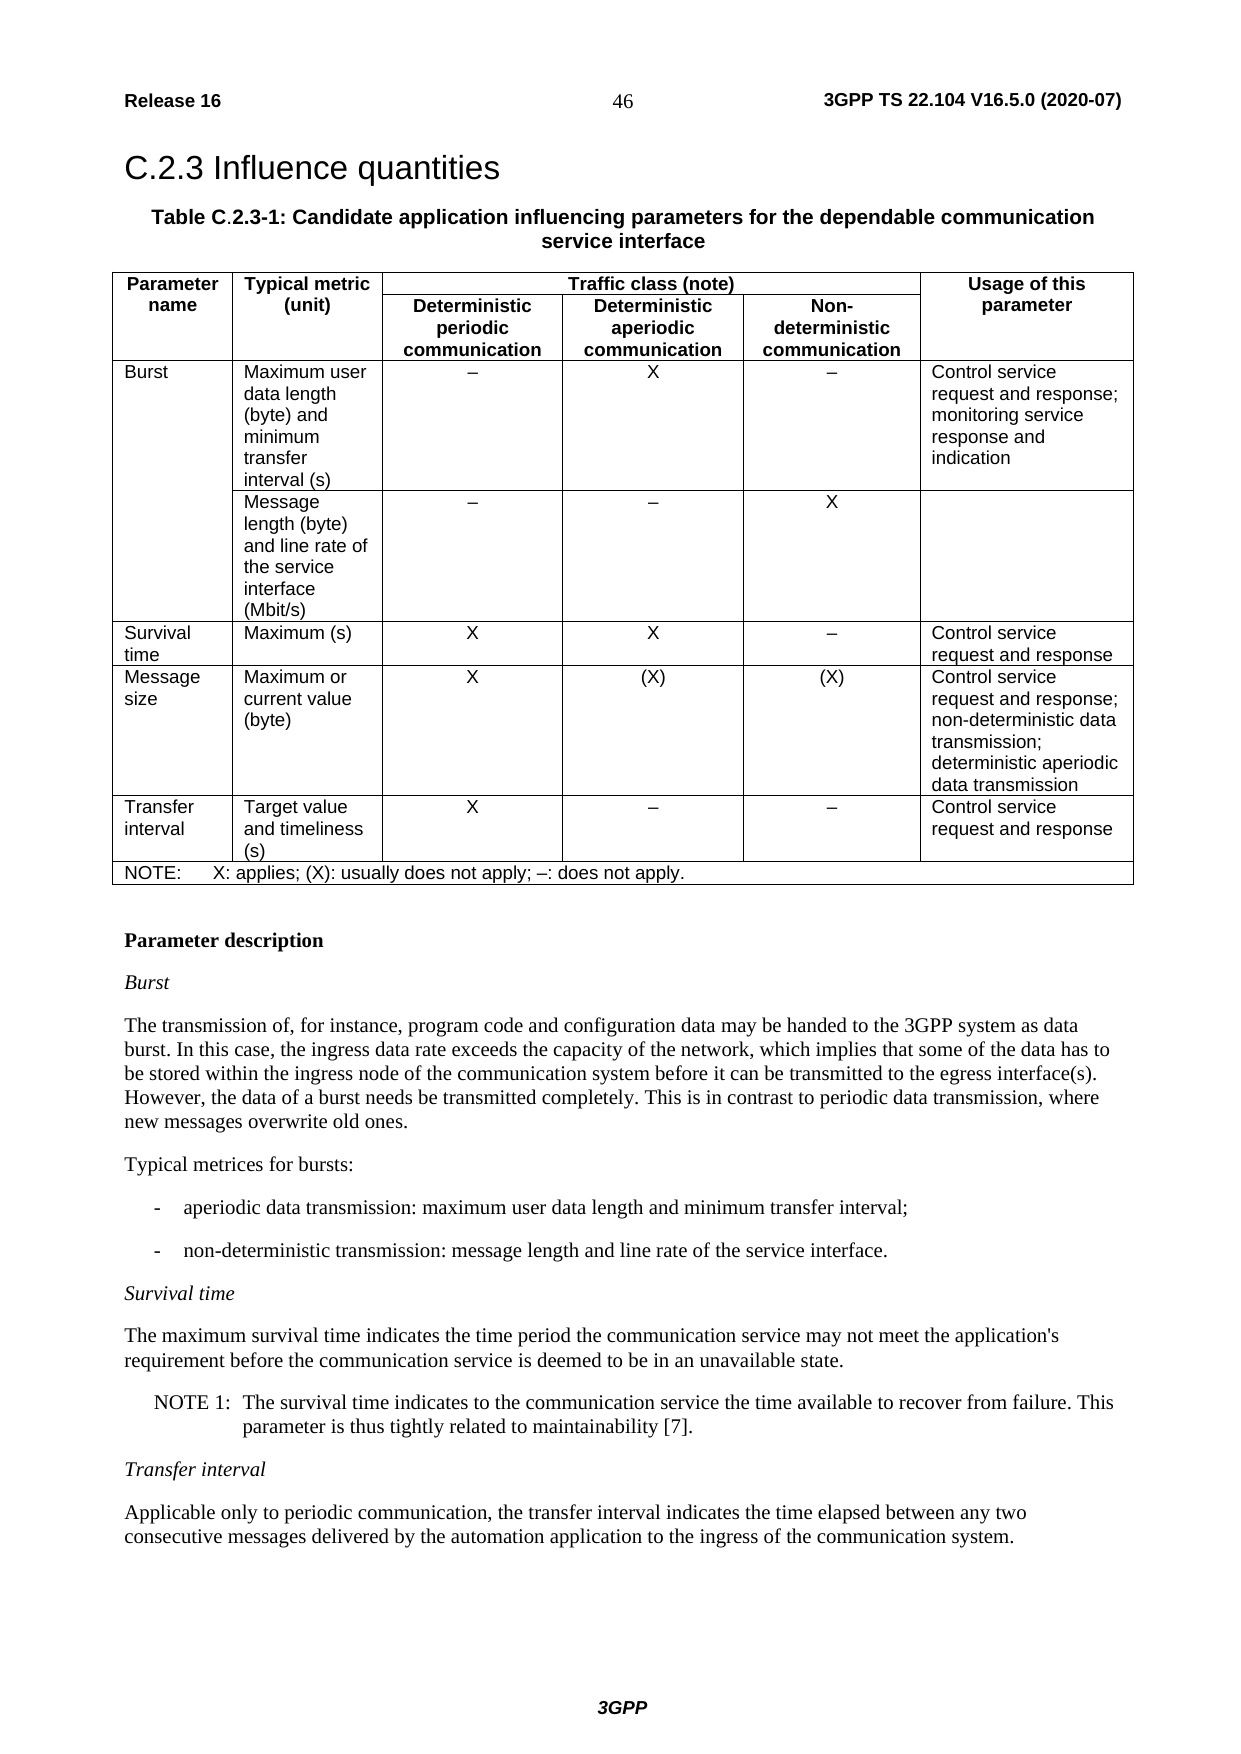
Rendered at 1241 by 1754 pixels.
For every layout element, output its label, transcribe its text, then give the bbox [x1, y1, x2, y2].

text - aperiodic data transmission: maximum user data length and minimum transfer interval; [154, 1195, 1122, 1219]
table_cell X [563, 622, 743, 665]
text Parameter description [124, 927, 1122, 952]
text - non-deterministic transmission: message length and line rate of the service interface. [154, 1238, 1122, 1262]
table_cell – [383, 361, 562, 490]
table_cell X [383, 796, 562, 861]
table_cell [921, 491, 1133, 621]
subtitle C.2.3 Influence quantities [124, 148, 1122, 186]
table_cell Deterministic aperiodic communication [563, 295, 743, 360]
table_cell X [563, 361, 743, 490]
table_cell Maximum (s) [233, 622, 382, 665]
table_cell – [744, 361, 920, 490]
table_cell X [744, 491, 920, 621]
text The transmission of, for instance, program code and configuration data may be handed to the 3GPP system as data burst. In this case, the ingress data rate exceeds the capacity of the network, which implies that some of the data has to be stored within the ingress node of the communication system before it can be transmitted to the egress interface(s). However, the data of a burst needs be transmitted completely. This is in contrast to periodic data transmission, where new messages overwrite old ones. [124, 1013, 1122, 1133]
table_header Usage of this parameter [921, 273, 1133, 360]
table_header Typical metric (unit) [233, 273, 382, 360]
text The maximum survival time indicates the time period the communication service may not meet the application's requirement before the communication service is deemed to be in an unavailable state. [124, 1323, 1122, 1372]
table_cell Survival time [113, 622, 232, 665]
table_cell – [563, 796, 743, 861]
table_cell X [383, 622, 562, 665]
table_cell Control service request and response [921, 796, 1133, 861]
table_cell Target value and timeliness (s) [233, 796, 382, 861]
text Survival time [124, 1281, 1122, 1305]
table_cell Maximum or current value (byte) [233, 666, 382, 795]
table_cell Control service request and response; monitoring service response and indication [921, 361, 1133, 490]
table_cell Deterministic periodic communication [383, 295, 562, 360]
table_cell X [383, 666, 562, 795]
table_cell Maximum user data length (byte) and minimum transfer interval (s) [233, 361, 382, 490]
table_cell Message size [113, 666, 232, 795]
table_cell Control service request and response; non-deterministic data transmission; deterministic aperiodic data transmission [921, 666, 1133, 795]
text Applicable only to periodic communication, the transfer interval indicates the time elapsed between any two consecutive messages delivered by the automation application to the ingress of the communication system. [124, 1500, 1122, 1548]
table_cell (X) [744, 666, 920, 795]
table_header Parameter name [113, 273, 232, 360]
text NOTE 1: The survival time indicates to the communication service the time available to recover from failure. This parameter is thus tightly related to maintainability [7]. [154, 1390, 1122, 1438]
text Table C.2.3-1: Candidate application influencing parameters for the dependable communication service interface [124, 205, 1122, 253]
table_cell (X) [563, 666, 743, 795]
table_cell – [383, 491, 562, 621]
table_cell – [744, 796, 920, 861]
table_cell Non-deterministic communication [744, 295, 920, 360]
table_cell Control service request and response [921, 622, 1133, 665]
table_cell Transfer interval [113, 796, 232, 861]
table_cell NOTE: X: applies; (X): usually does not apply; –: does not apply. [113, 862, 1133, 884]
table_cell – [563, 491, 743, 621]
text Typical metrices for bursts: [124, 1152, 1122, 1176]
table_cell Burst [113, 361, 232, 621]
text Burst [124, 970, 1122, 994]
text Transfer interval [124, 1457, 1122, 1481]
table_cell Message length (byte) and line rate of the service interface (Mbit/s) [233, 491, 382, 621]
table_header Traffic class (note) [383, 273, 920, 294]
table_cell – [744, 622, 920, 665]
